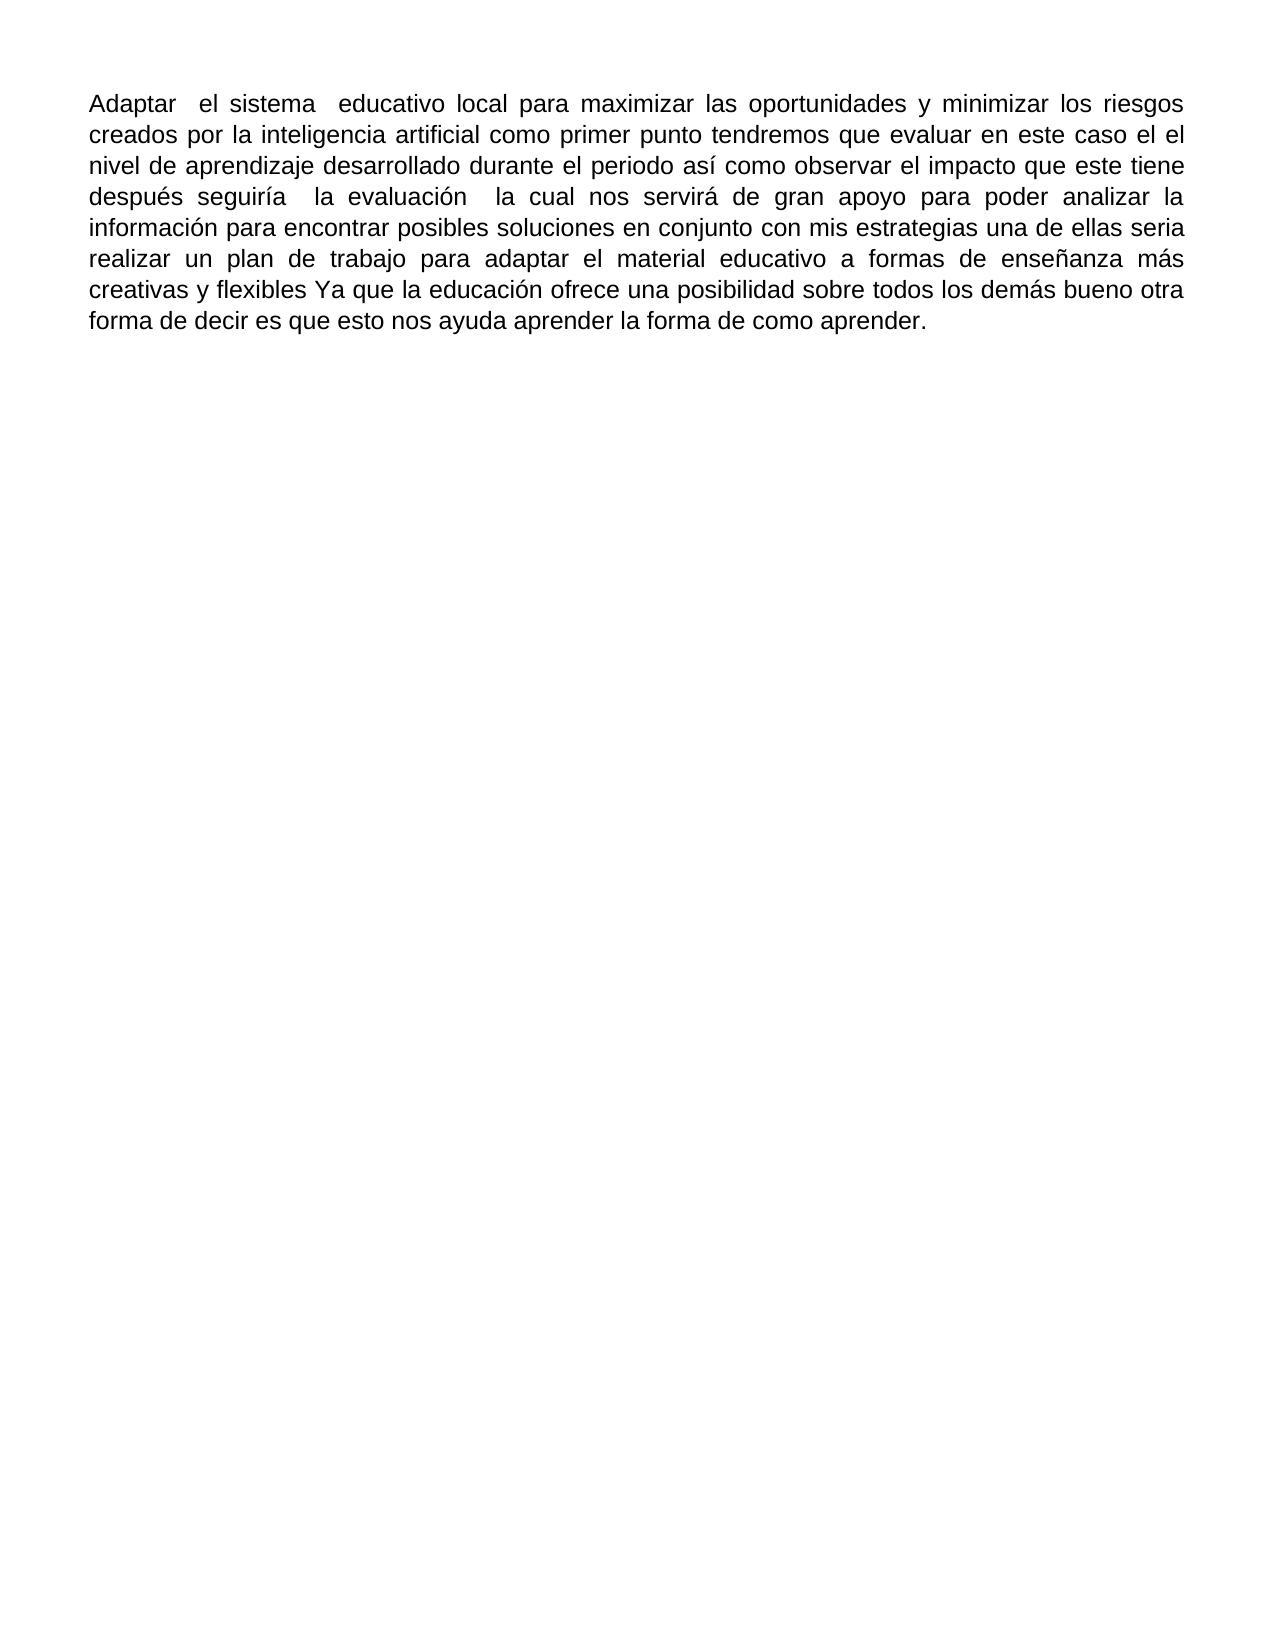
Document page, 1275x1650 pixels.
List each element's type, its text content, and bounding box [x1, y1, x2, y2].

text Adaptar el sistema educativo local para maximizar las oportunidades y minimizar los riesgos creados por la inteligencia artificial como primer punto tendremos que evaluar en este caso el el nivel de aprendizaje desarrollado durante el periodo así como observar el impacto que este tiene después seguiría la evaluación la cual nos servirá de gran apoyo para poder analizar la información para encontrar posibles soluciones en conjunto con mis estrategias una de ellas seria realizar un plan de trabajo para adaptar el material educativo a formas de enseñanza más creativas y flexibles Ya que la educación ofrece una posibilidad sobre todos los demás bueno otra forma de decir es que esto nos ayuda aprender la forma de como aprender. [89, 89, 1186, 335]
